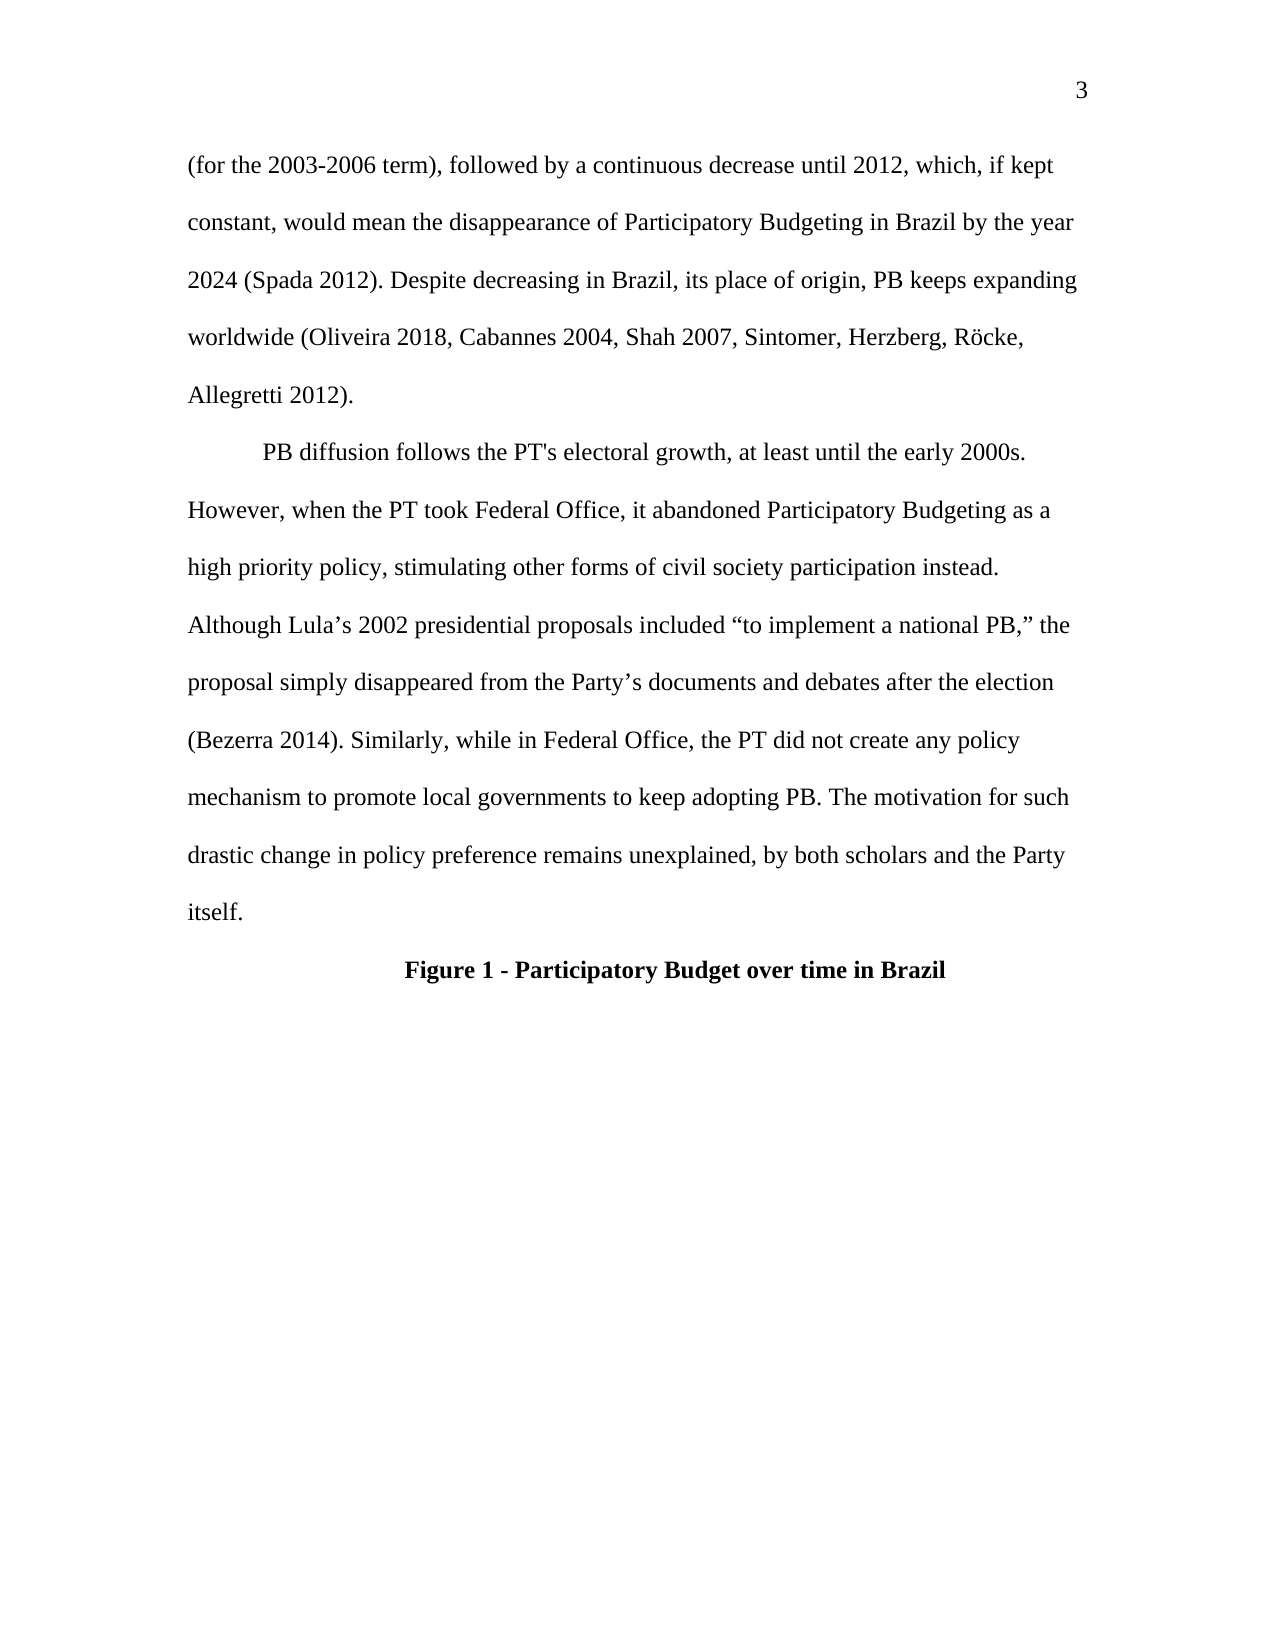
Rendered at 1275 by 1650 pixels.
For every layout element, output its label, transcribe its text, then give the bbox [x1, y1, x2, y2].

text PB diffusion follows the PT's electoral growth, at least until the early 2000s. However, when the PT took Federal Office, it abandoned Participatory Budgeting as a high priority policy, stimulating other forms of civil society participation instead. Although Lula’s 2002 presidential proposals included “to implement a national PB,” the proposal simply disappeared from the Party’s documents and debates after the election (Bezerra 2014). Similarly, while in Federal Office, the PT did not create any policy mechanism to promote local governments to keep adopting PB. The motivation for such drastic change in policy preference remains unexplained, by both scholars and the Party itself. [187, 437, 1088, 926]
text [187, 150, 1088, 409]
text Figure 1 - Participatory Budget over time in Brazil [187, 955, 1088, 984]
